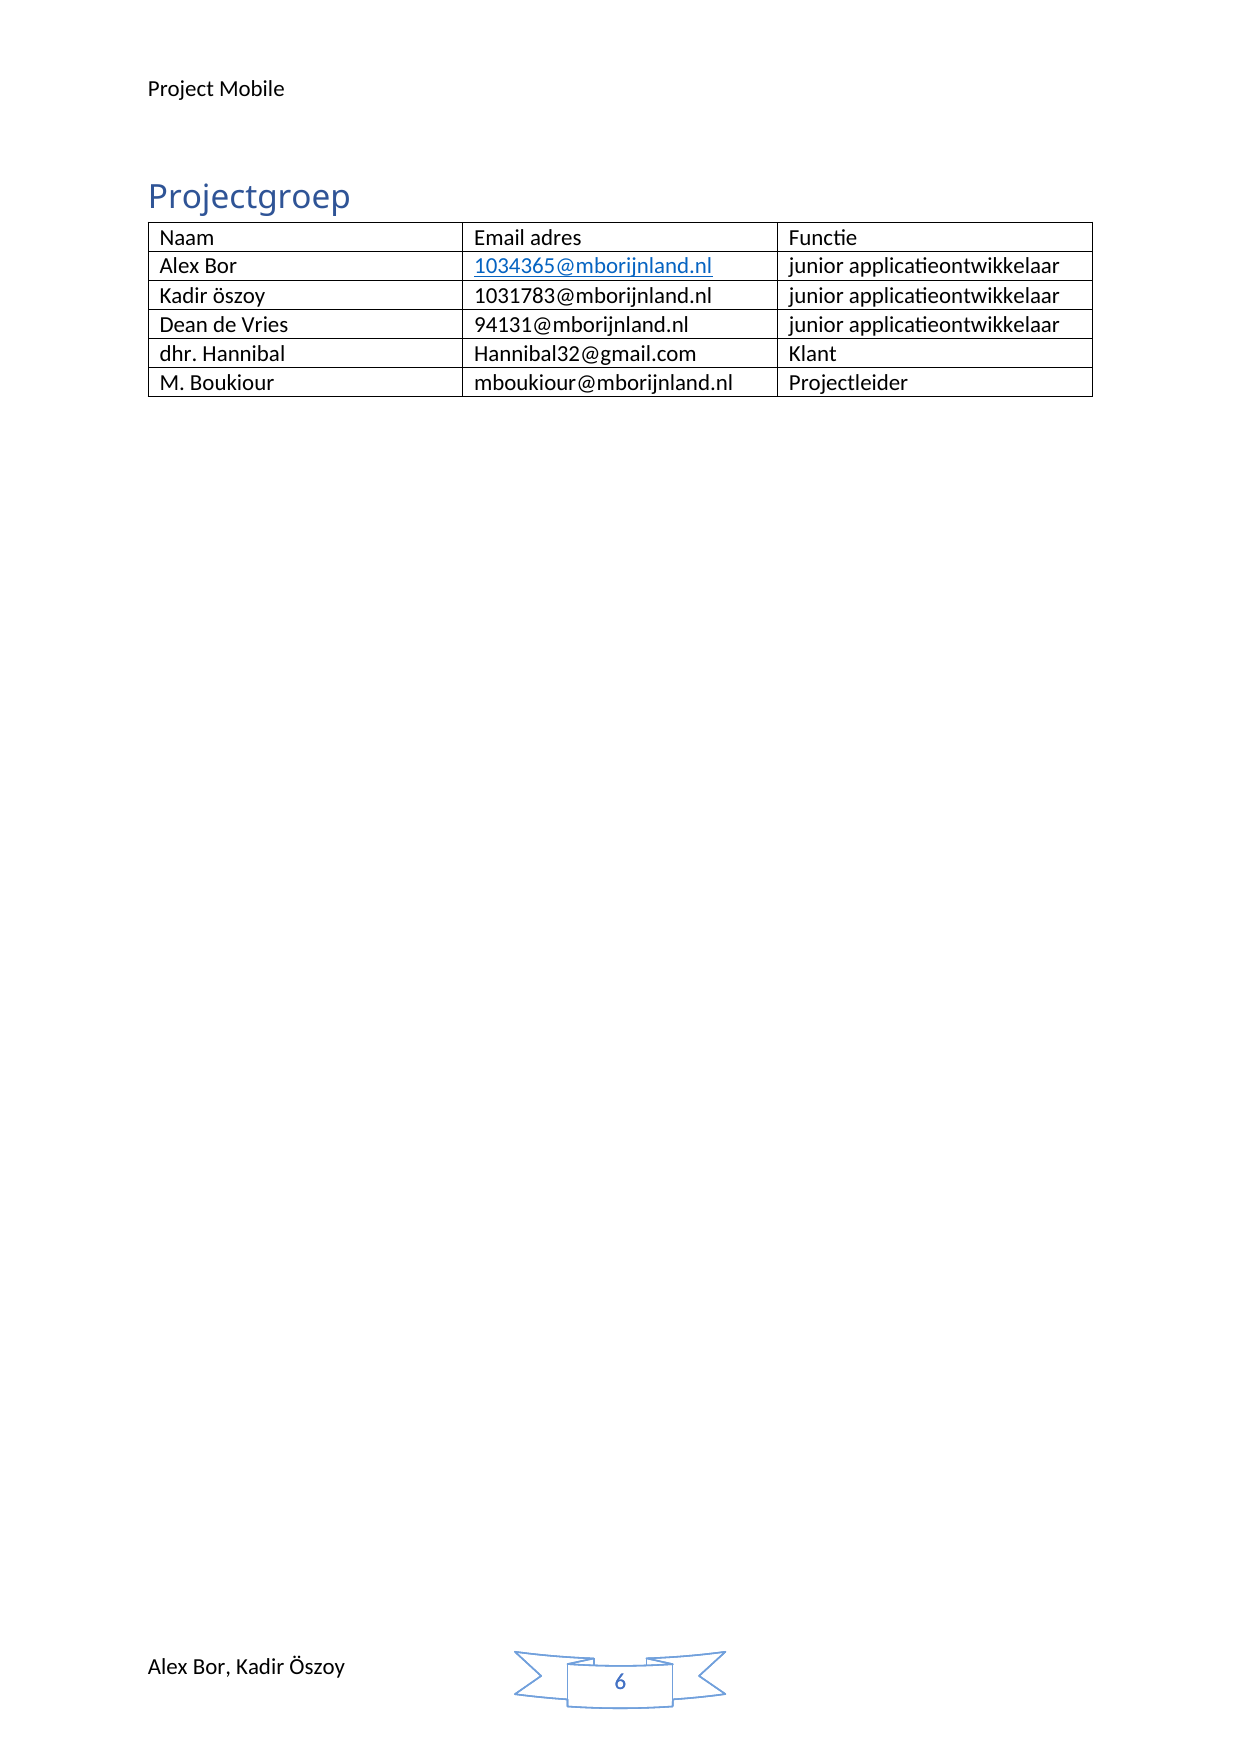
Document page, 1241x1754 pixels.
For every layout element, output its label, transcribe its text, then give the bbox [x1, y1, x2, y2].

table_cell 1034365@mborijnland.nl [463, 252, 777, 280]
table_cell junior applicatieontwikkelaar [778, 252, 1092, 280]
table_cell junior applicatieontwikkelaar [778, 281, 1092, 309]
table_cell Kadir öszoy [149, 281, 462, 309]
table_cell junior applicatieontwikkelaar [778, 310, 1092, 338]
table_cell mboukiour@mborijnland.nl [463, 368, 777, 396]
table_header Naam [149, 223, 462, 251]
table_cell 94131@mborijnland.nl [463, 310, 777, 338]
subtitle Projectgroep [148, 173, 1093, 218]
table_cell Hannibal32@gmail.com [463, 339, 777, 367]
table_cell M. Boukiour [149, 368, 462, 396]
table_header Functie [778, 223, 1092, 251]
table_cell 1031783@mborijnland.nl [463, 281, 777, 309]
table_header Email adres [463, 223, 777, 251]
table_cell Klant [778, 339, 1092, 367]
table_cell dhr. Hannibal [149, 339, 462, 367]
table_cell Dean de Vries [149, 310, 462, 338]
table_cell Alex Bor [149, 252, 462, 280]
table_cell Projectleider [778, 368, 1092, 396]
